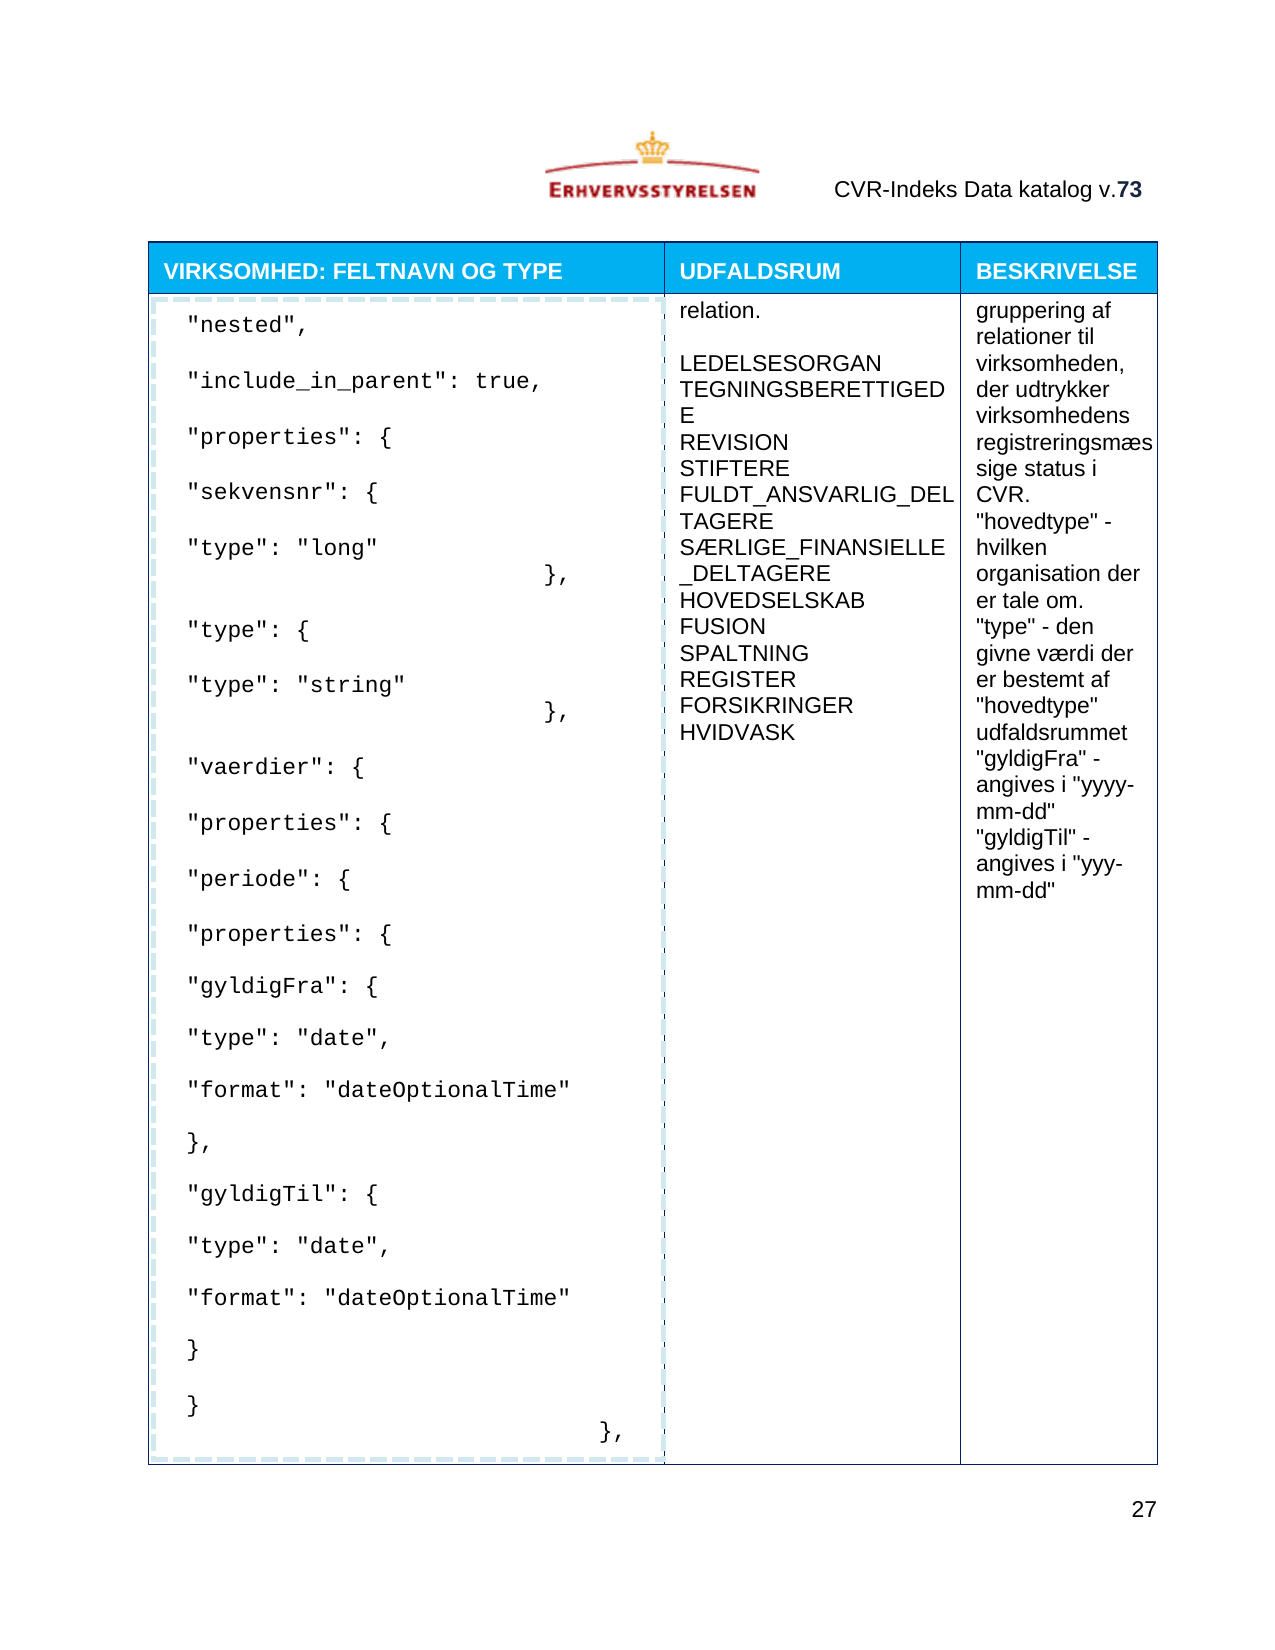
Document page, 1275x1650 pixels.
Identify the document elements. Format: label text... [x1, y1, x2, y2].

table_header UDFALDSRUM [665, 243, 960, 293]
table_cell [149, 294, 664, 1464]
table_header BESKRIVELSE [961, 243, 1157, 293]
picture [545, 130, 760, 198]
table_header VIRKSOMHED: FELTNAVN OG TYPE [149, 243, 664, 293]
